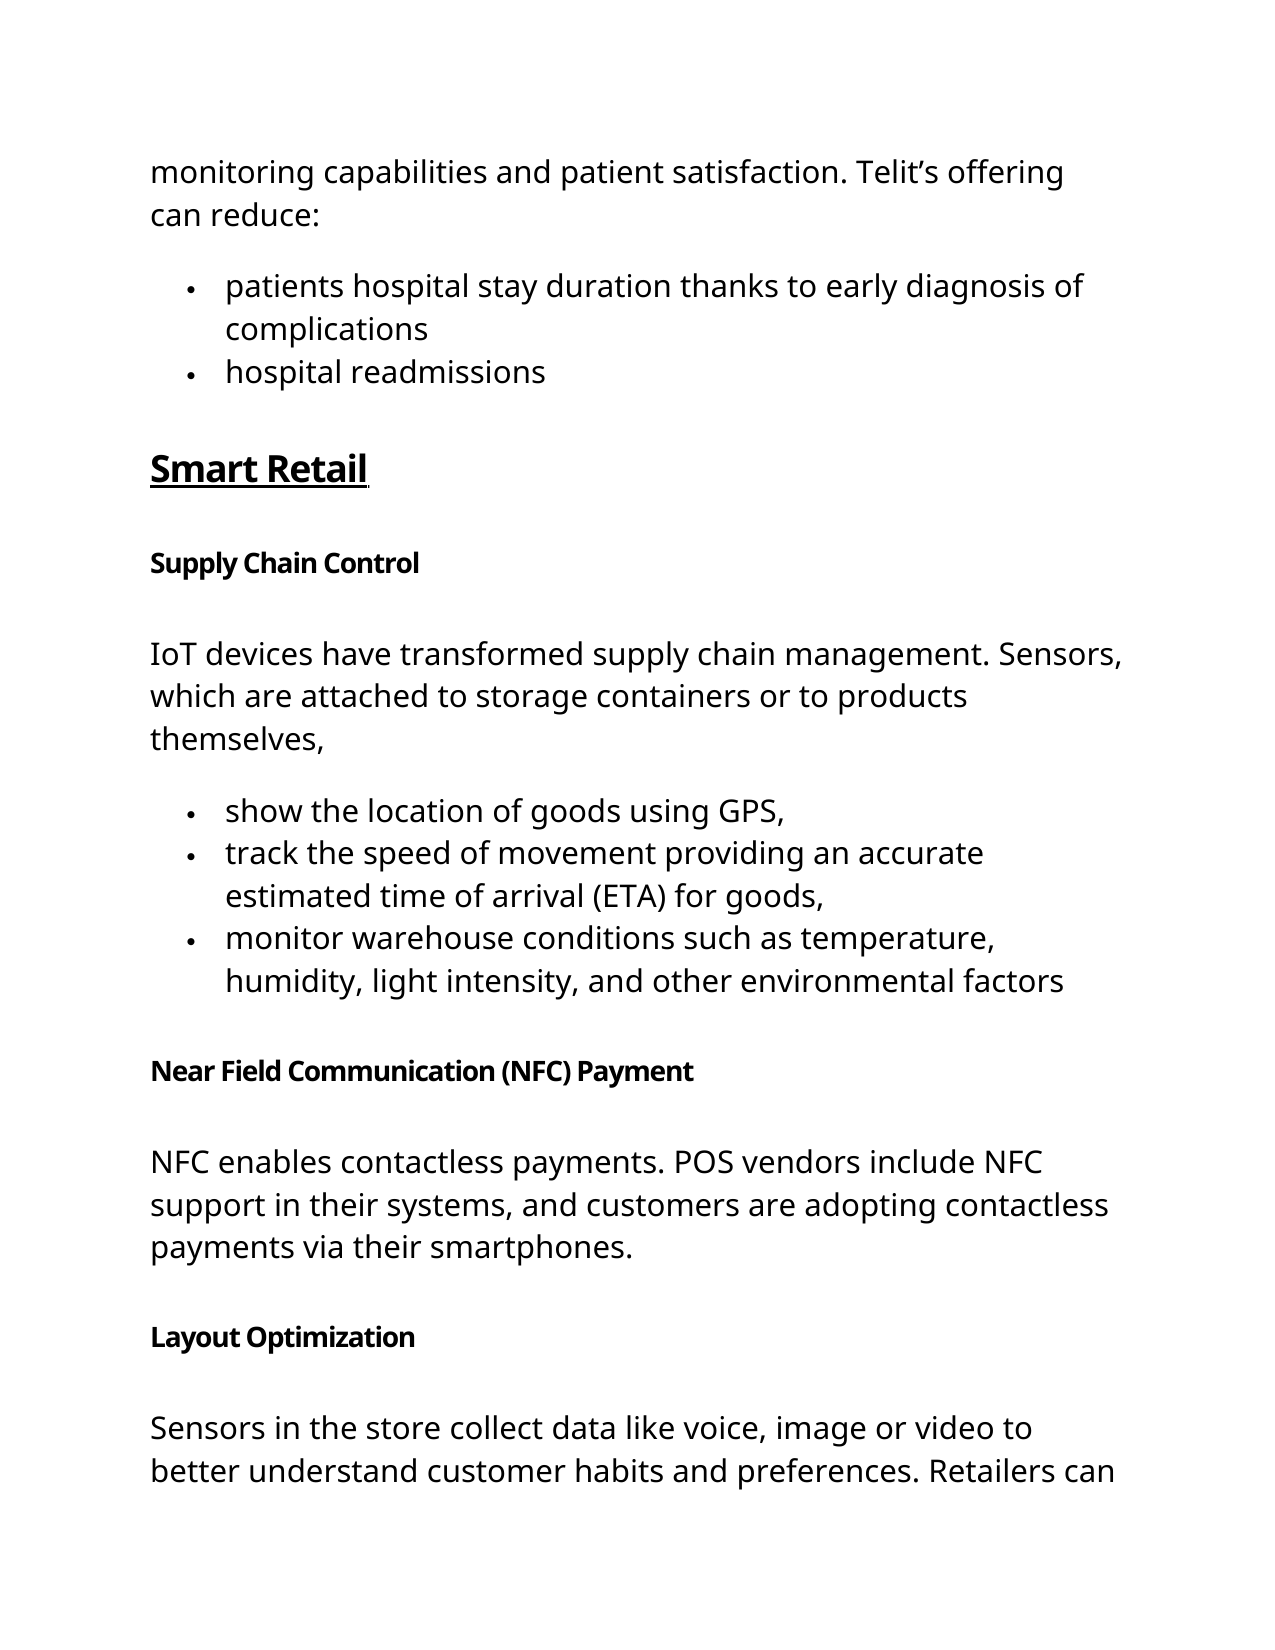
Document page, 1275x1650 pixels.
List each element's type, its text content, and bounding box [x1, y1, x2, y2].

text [150, 1406, 1125, 1491]
text IoT devices have transformed supply chain management. Sensors, which are attached to storage containers or to products themselves, [150, 632, 1125, 759]
text Near Field Communication (NFC) Payment [150, 1052, 1125, 1090]
text NFC enables contactless payments. POS vendors include NFC support in their systems, and customers are adopting contactless payments via their smartphones. [150, 1140, 1125, 1268]
text Supply Chain Control [150, 543, 1125, 582]
list monitor warehouse conditions such as temperature, humidity, light intensity, and other environmental factors [187, 916, 1125, 1002]
text Smart Retail [150, 442, 1125, 493]
list show the location of goods using GPS, [187, 788, 1125, 831]
list patients hospital stay duration thanks to early diagnosis of complications [187, 264, 1125, 349]
list hospital readmissions [187, 349, 1125, 392]
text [150, 150, 1125, 235]
list track the speed of movement providing an accurate estimated time of arrival (ETA) for goods, [187, 831, 1125, 916]
text Layout Optimization [150, 1318, 1125, 1356]
